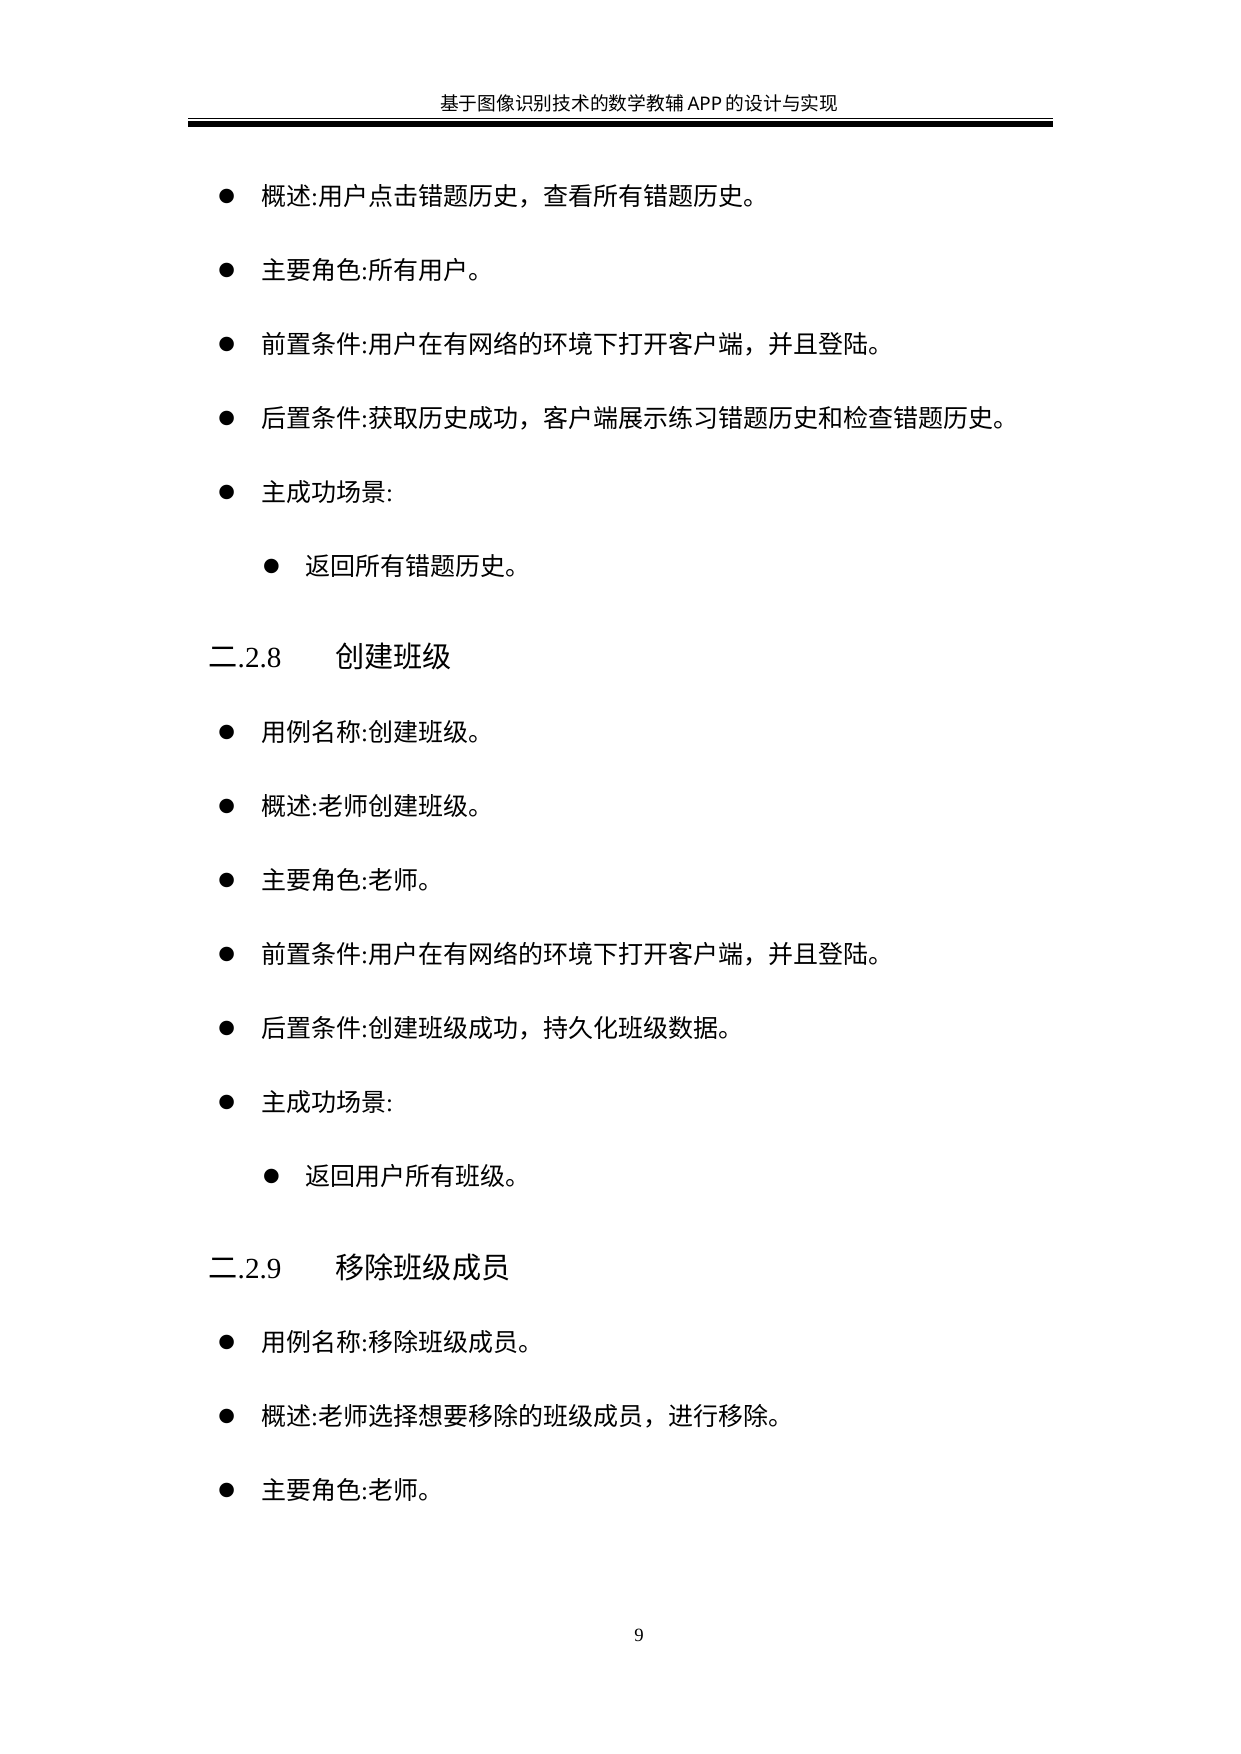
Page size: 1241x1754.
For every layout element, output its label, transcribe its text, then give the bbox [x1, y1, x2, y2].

list 概述:老师选择想要移除的班级成员，进行移除。 [217, 1382, 1053, 1447]
list 主要角色:老师。 [217, 846, 1053, 911]
list 用例名称:移除班级成员。 [217, 1308, 1053, 1373]
list 返回所有错题历史。 [262, 532, 1053, 597]
subtitle 移除班级成员 [187, 1233, 1053, 1298]
list 后置条件:创建班级成功，持久化班级数据。 [217, 994, 1053, 1059]
list 前置条件:用户在有网络的环境下打开客户端，并且登陆。 [217, 310, 1053, 375]
list 概述:用户点击错题历史，查看所有错题历史。 [217, 162, 1053, 227]
list 概述:老师创建班级。 [217, 772, 1053, 837]
list 主要角色:所有用户。 [217, 236, 1053, 301]
list 前置条件:用户在有网络的环境下打开客户端，并且登陆。 [217, 920, 1053, 985]
list 用例名称:创建班级。 [217, 698, 1053, 763]
list 主成功场景: [217, 1068, 1053, 1133]
subtitle 创建班级 [187, 623, 1053, 688]
list 返回用户所有班级。 [262, 1142, 1053, 1207]
list 主要角色:老师。 [217, 1456, 1053, 1521]
list 后置条件:获取历史成功，客户端展示练习错题历史和检查错题历史。 [217, 384, 1053, 449]
list 主成功场景: [217, 458, 1053, 523]
